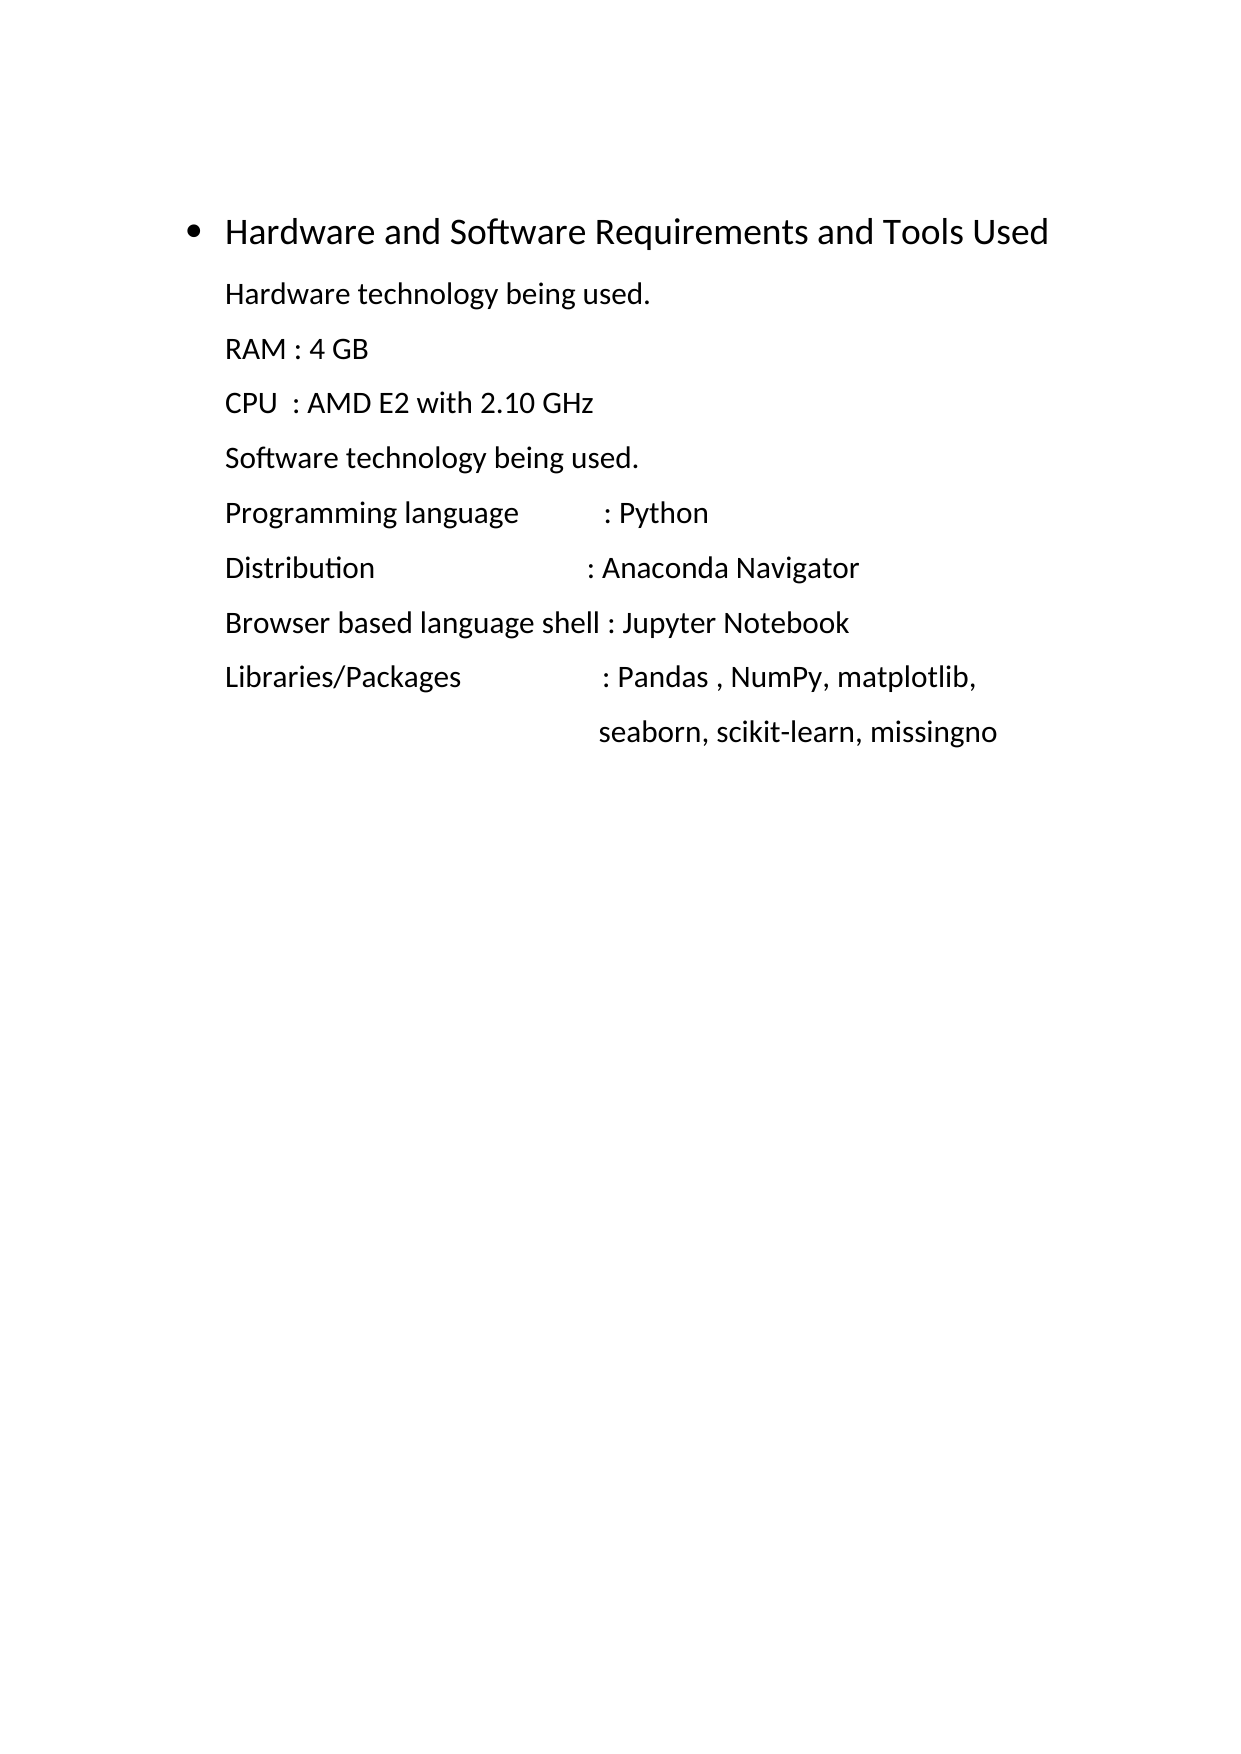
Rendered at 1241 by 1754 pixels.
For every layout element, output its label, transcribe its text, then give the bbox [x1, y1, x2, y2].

text Libraries/Packages : Pandas , NumPy, matplotlib, [225, 657, 1090, 696]
text Distribution : Anaconda Navigator [225, 548, 1090, 586]
text RAM : 4 GB [225, 329, 1090, 367]
text Hardware technology being used. [225, 274, 1090, 312]
text Browser based language shell : Jupyter Notebook [225, 603, 1090, 641]
text Programming language : Python [225, 493, 1090, 531]
text seaborn, scikit-learn, missingno [225, 712, 1090, 750]
text CPU : AMD E2 with 2.10 GHz [225, 383, 1090, 422]
list Hardware and Software Requirements and Tools Used [187, 208, 1090, 254]
text Software technology being used. [225, 438, 1090, 476]
